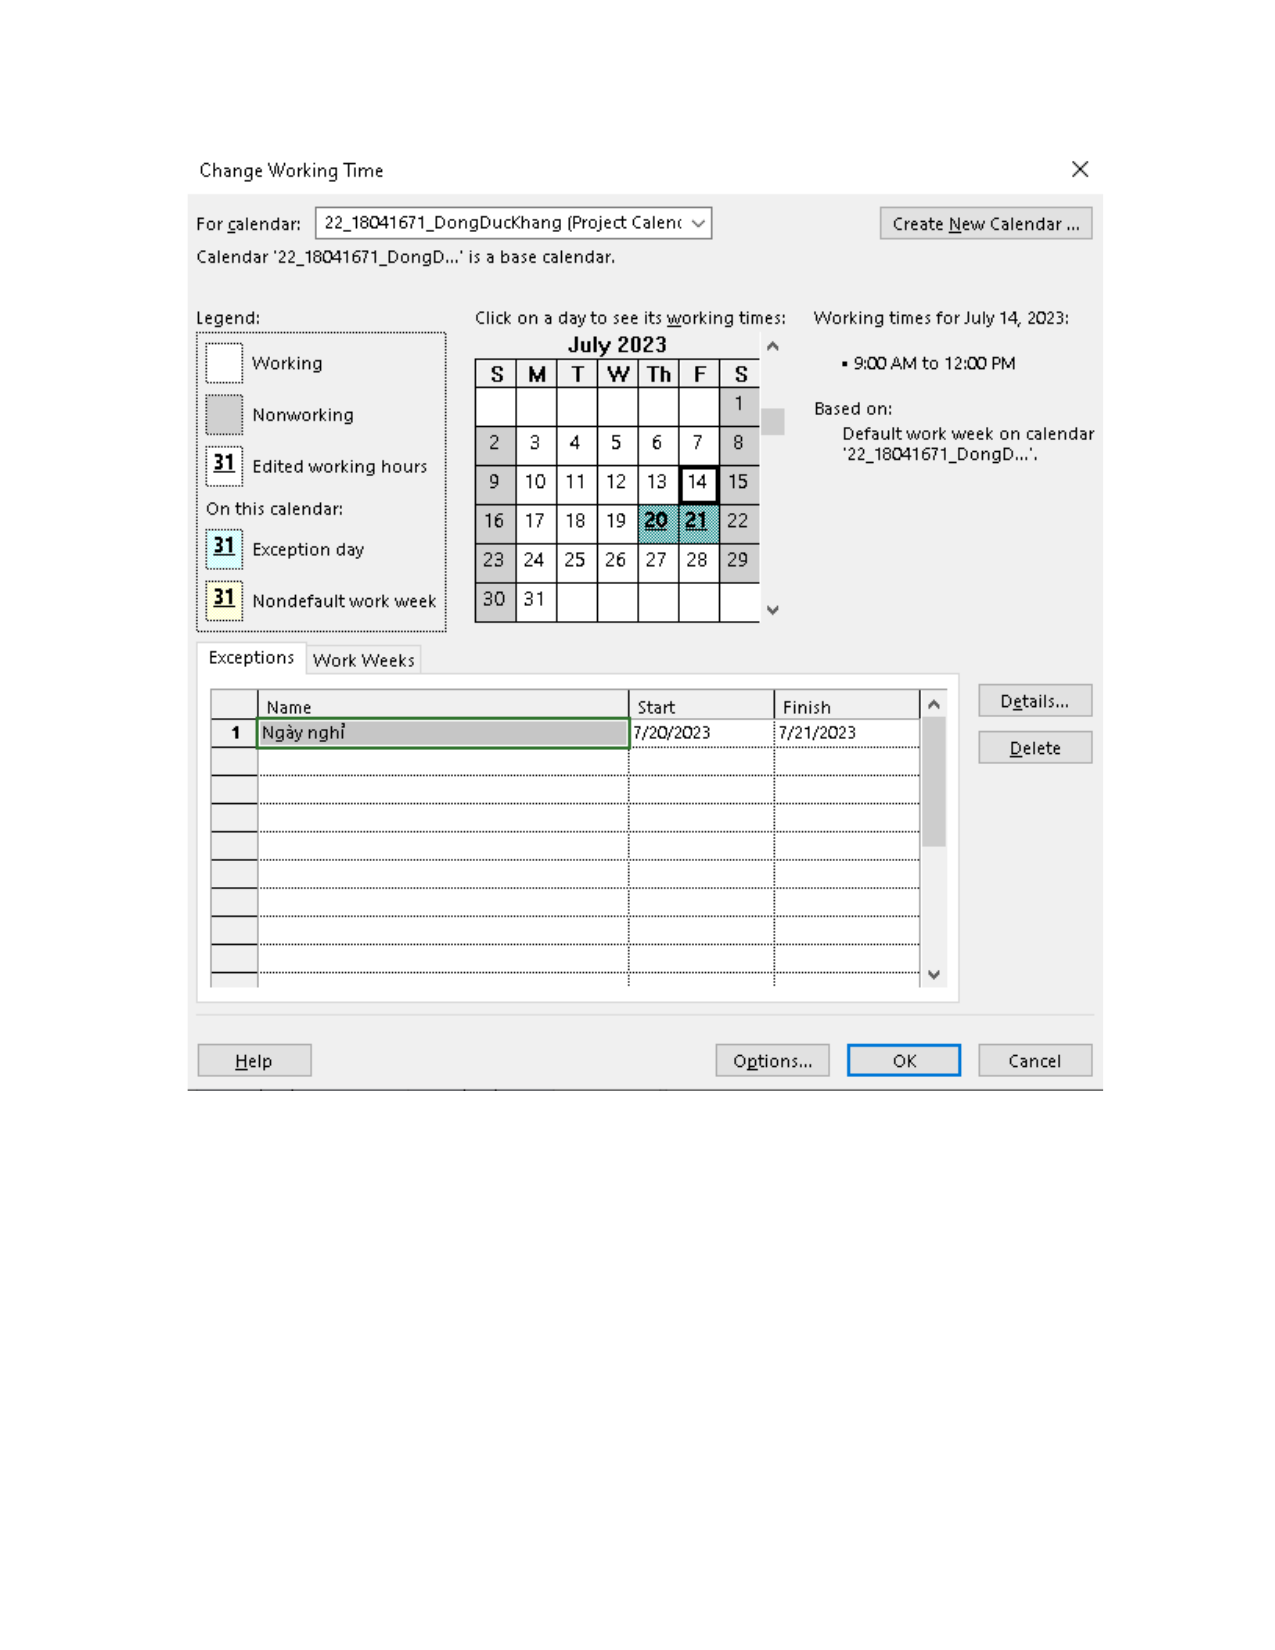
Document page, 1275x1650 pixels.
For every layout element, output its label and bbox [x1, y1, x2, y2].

picture [187, 150, 1104, 1091]
